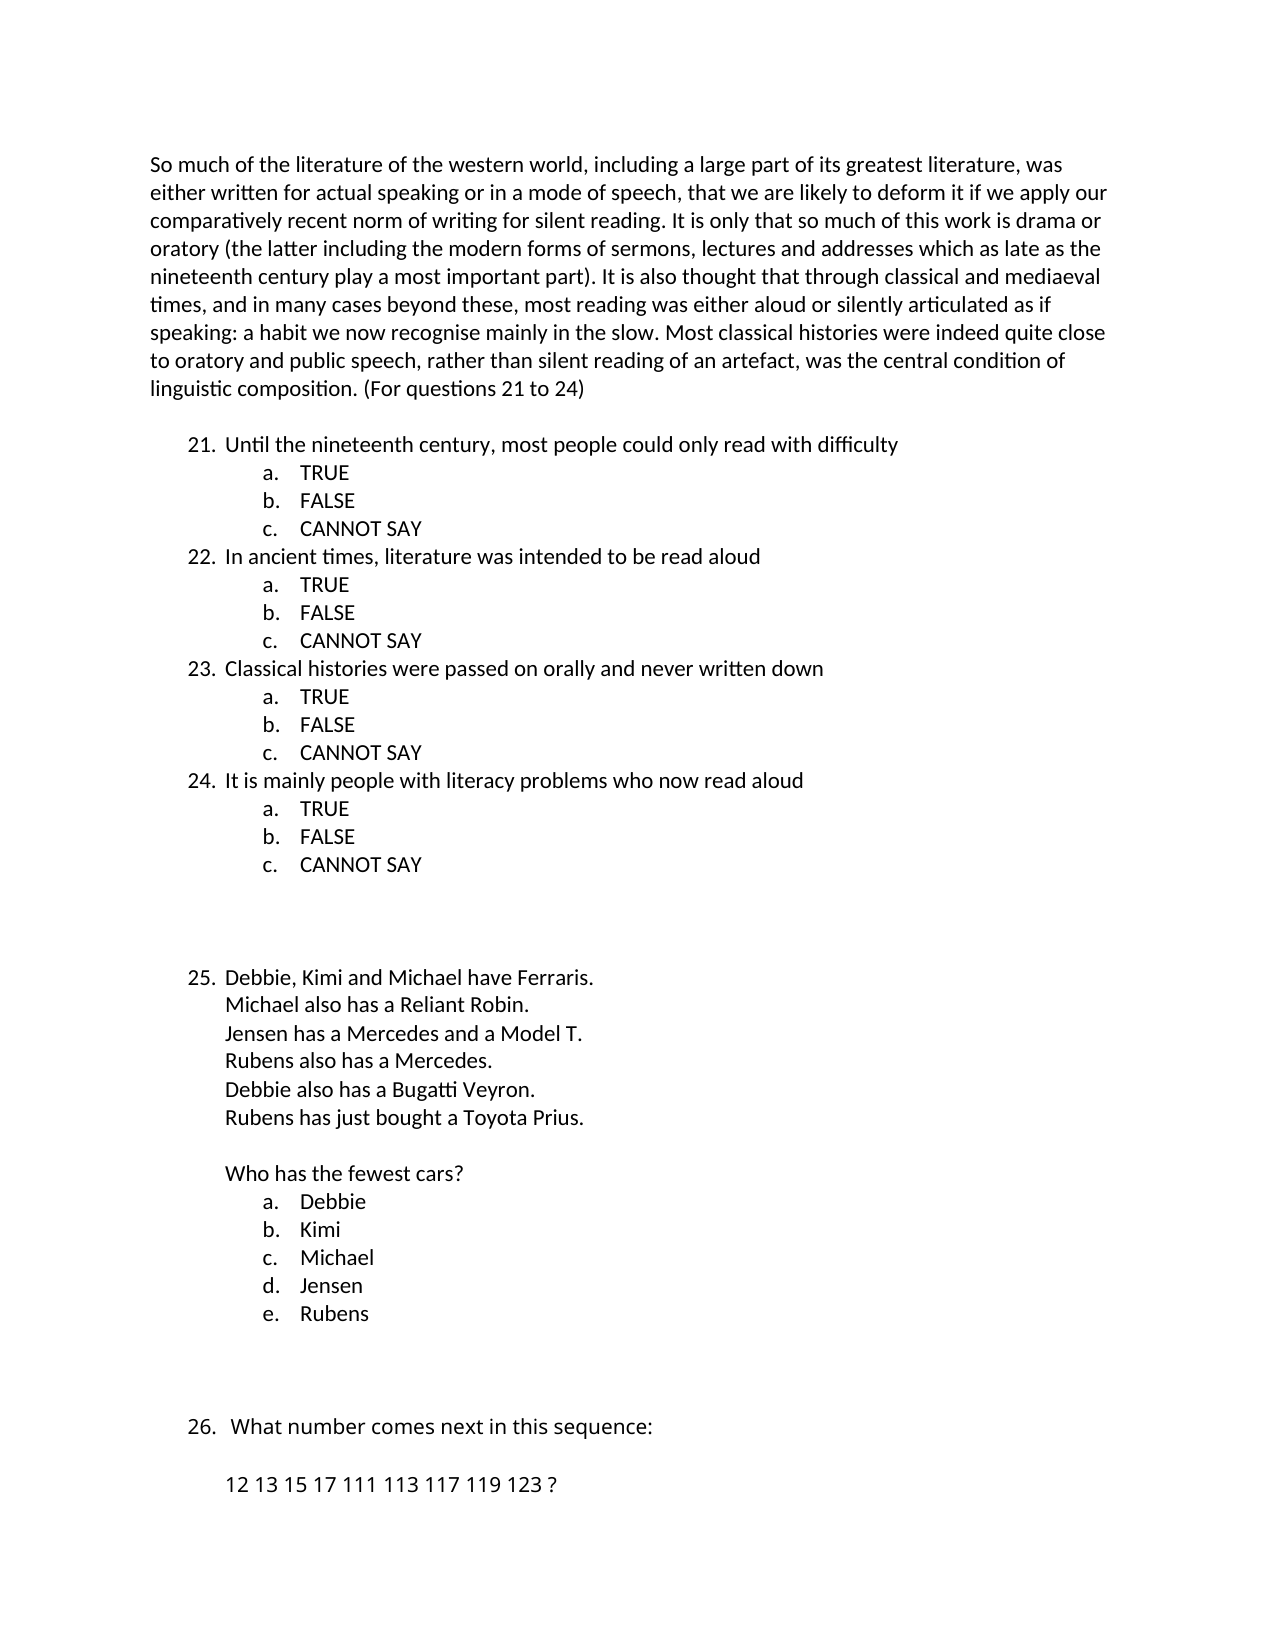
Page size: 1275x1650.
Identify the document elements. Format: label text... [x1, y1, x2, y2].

list CANNOT SAY [262, 738, 1125, 766]
list Rubens also has a Mercedes. [225, 1047, 1125, 1075]
list In ancient times, literature was intended to be read aloud [187, 542, 1125, 570]
list CANNOT SAY [262, 514, 1125, 542]
list Rubens [262, 1299, 1125, 1327]
text So much of the literature of the western world, including a large part of its greatest literature, was either written for actual speaking or in a mode of speech, that we are likely to deform it if we apply our comparatively recent norm of writing for silent reading. It is only that so much of this work is drama or oratory (the latter including the modern forms of sermons, lectures and addresses which as late as the nineteenth century play a most important part). It is also thought that through classical and mediaeval times, and in many cases beyond these, most reading was either aloud or silently articulated as if speaking: a habit we now recognise mainly in the slow. Most classical histories were indeed quite close to oratory and public speech, rather than silent reading of an artefact, was the central condition of linguistic composition. (For questions 21 to 24) [150, 150, 1125, 402]
list Classical histories were passed on orally and never written down [187, 654, 1125, 682]
list Kimi [262, 1215, 1125, 1243]
list CANNOT SAY [262, 851, 1125, 878]
list FALSE [262, 710, 1125, 738]
list Jensen [262, 1271, 1125, 1299]
list FALSE [262, 598, 1125, 626]
list TRUE [262, 794, 1125, 822]
list TRUE [262, 682, 1125, 710]
list TRUE [262, 570, 1125, 598]
text 12 13 15 17 111 113 117 119 123 ? [225, 1470, 1125, 1498]
list FALSE [262, 486, 1125, 514]
list CANNOT SAY [262, 626, 1125, 654]
list FALSE [262, 822, 1125, 851]
list Debbie [262, 1187, 1125, 1215]
list Debbie, Kimi and Michael have Ferraris. [187, 963, 1125, 991]
list Michael also has a Reliant Robin. [225, 991, 1125, 1019]
list Until the nineteenth century, most people could only read with difficulty [187, 430, 1125, 458]
list TRUE [262, 458, 1125, 486]
list Jensen has a Mercedes and a Model T. [225, 1019, 1125, 1047]
list Who has the fewest cars? [225, 1159, 1125, 1187]
list It is mainly people with literacy problems who now read aloud [187, 766, 1125, 794]
list What number comes next in this sequence: [187, 1412, 1125, 1441]
list Rubens has just bought a Toyota Prius. [225, 1103, 1125, 1131]
list Debbie also has a Bugatti Veyron. [225, 1075, 1125, 1103]
list Michael [262, 1243, 1125, 1271]
